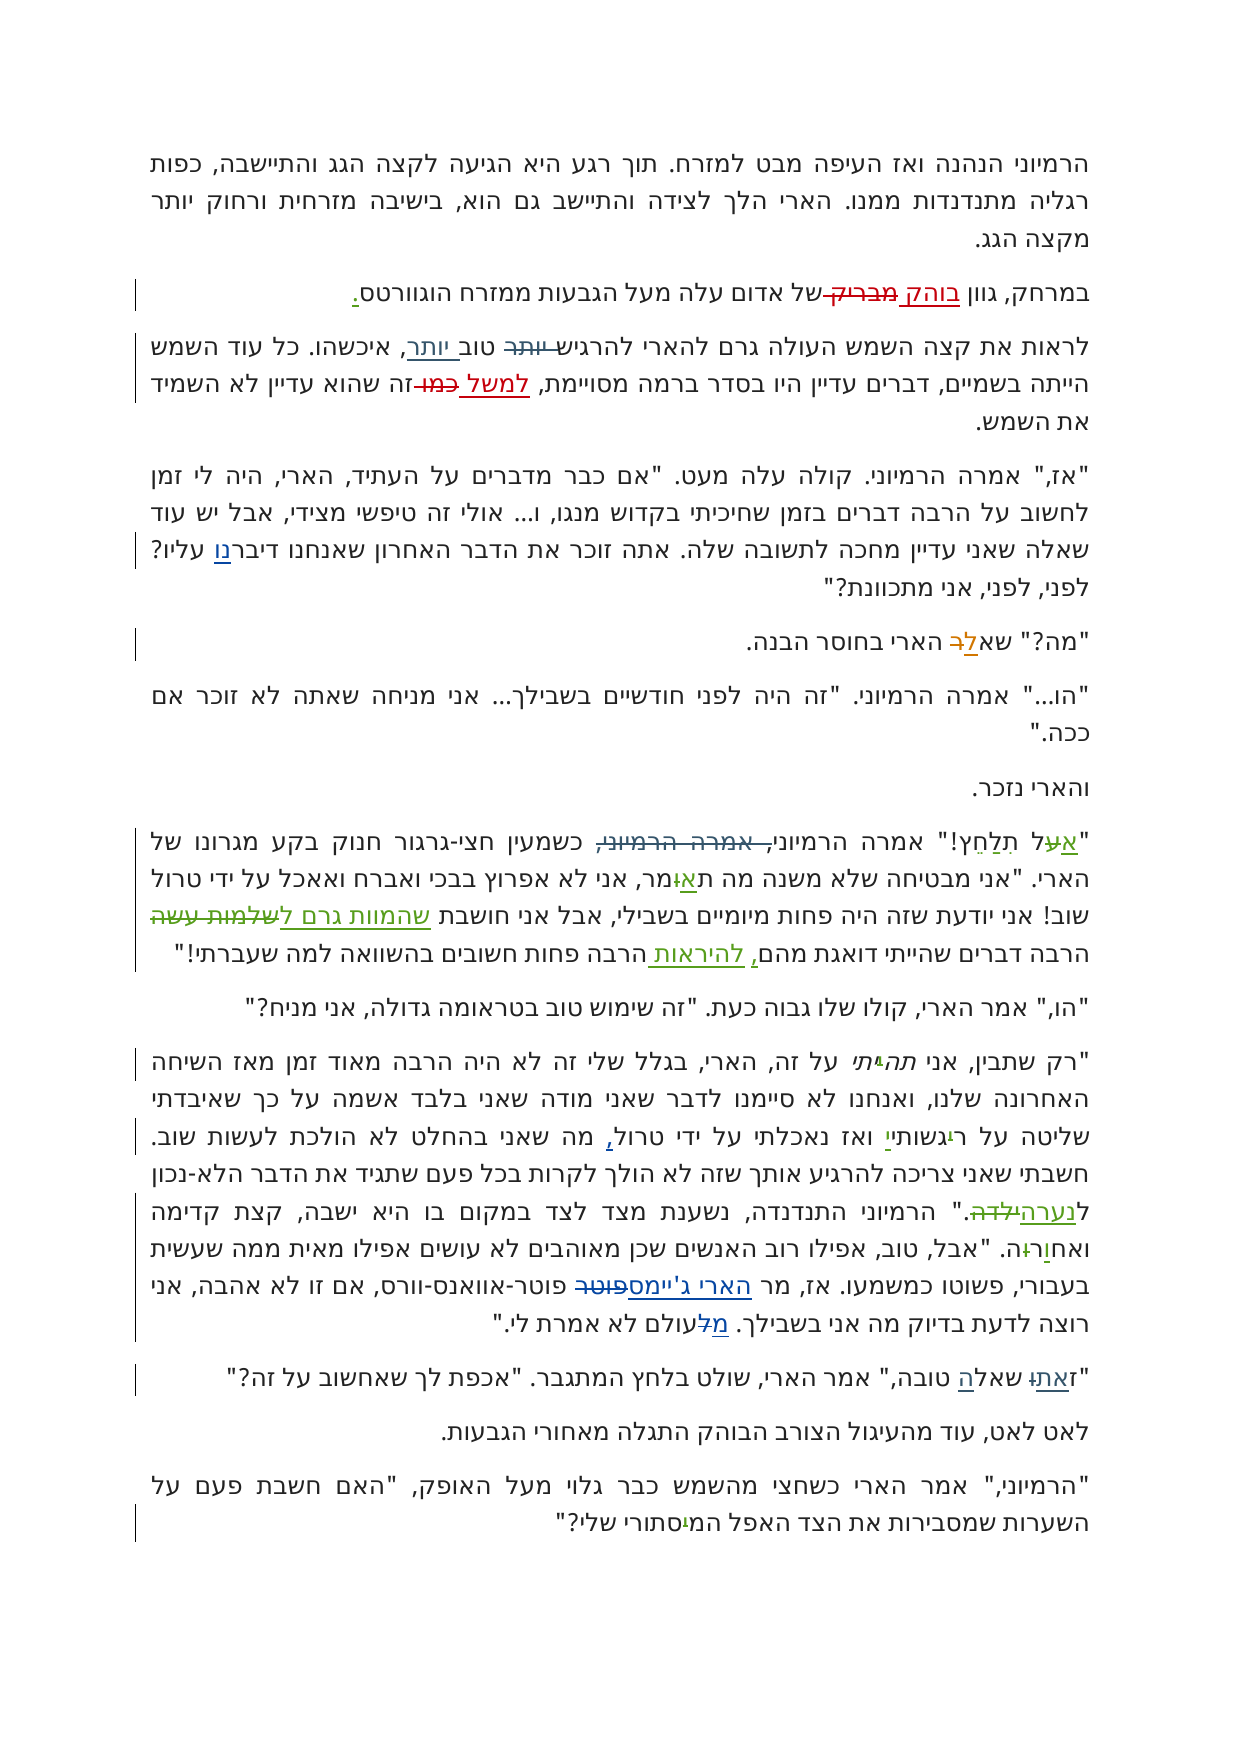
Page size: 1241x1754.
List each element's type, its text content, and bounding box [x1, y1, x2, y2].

text לראות את קצה השמש העולה גרם להארי להרגיש טוב, איכשהו. כל עוד השמש הייתה בשמיים, דברים עדיין היו בסדר ברמה מסויימת, זה שהוא עדיין לא השמיד את השמש. [150, 333, 1090, 440]
text הרמיוני הנהנה ואז העיפה מבט למזרח. תוך רגע היא הגיעה לקצה הגג והתיישבה, כפות רגליה מתנדנדות ממנו. הארי הלך לצידה והתיישב גם הוא, בישיבה מזרחית ורחוק יותר מקצה הגג. [150, 150, 1090, 257]
text "אז," אמרה הרמיוני. קולה עלה מעט. "אם כבר מדברים על העתיד, הארי, היה לי זמן לחשוב על הרבה דברים בזמן שחיכיתי בקדוש מנגו, ו… אולי זה טיפשי מצידי, אבל יש עוד שאלה שאני עדיין מחכה לתשובה שלה. אתה זוכר את הדבר האחרון שאנחנו דיבר עליו? לפני, לפני, אני מתכוונת?" [150, 462, 1090, 607]
text "הרמיוני," אמר הארי כשחצי מהשמש כבר גלוי מעל האופק, "האם חשבת פעם על השערות שמסבירות את הצד האפל המסתורי שלי?" [150, 1472, 1090, 1542]
text "ז שאל טובה," אמר הארי, שולט בלחץ המתגבר. "אכפת לך שאחשוב על זה?" [150, 1364, 1090, 1396]
text במרחק, גוון של אדום עלה מעל הגבעות ממזרח הוגוורטס [150, 279, 1090, 311]
text לאט לאט, עוד מהעיגול הצורב הבוהק התגלה מאחורי הגבעות. [150, 1418, 1090, 1450]
text "הו…" אמרה הרמיוני. "זה היה לפני חודשיים בשבילך… אני מניחה שאתה לא זוכר אם ככה." [150, 682, 1090, 752]
text "ל תלחץ!" אמרה הרמיוני, כשמעין חצי-גרגור חנוק בקע מגרונו של הארי. "אני מבטיחה שלא משנה מה תמר, אני לא אפרוץ בבכי ואברח ואאכל על ידי טרול שוב! אני יודעת שזה היה פחות מיומיים בשבילי, אבל אני חושבת הרבה דברים שהייתי דואגת מהם הרבה פחות חשובים בהשוואה למה שעברתי!" [150, 828, 1090, 972]
text "הו," אמר הארי, קולו שלו גבוה כעת. "זה שימוש טוב בטראומה גדולה, אני מניח?" [150, 994, 1090, 1026]
text "מה?" שא הארי בחוסר הבנה. [150, 628, 1090, 661]
text והארי נזכר. [150, 773, 1090, 806]
text "רק שתבין, אני תהיתי על זה, הארי, בגלל שלי זה לא היה הרבה מאוד זמן מאז השיחה האחרונה שלנו, ואנחנו לא סיימנו לדבר שאני מודה שאני בלבד אשמה על כך שאיבדתי שליטה על רגשותי ואז נאכלתי על ידי טרול מה שאני בהחלט לא הולכת לעשות שוב. חשבתי שאני צריכה להרגיע אותך שזה לא הולך לקרות בכל פעם שתגיד את הדבר הלא-נכון ל." הרמיוני התנדנדה, נשענת מצד לצד במקום בו היא ישבה, קצת קדימה ואחרה. "אבל, טוב, אפילו רוב האנשים שכן מאוהבים לא עושים אפילו מאית ממה שעשית בעבורי, פשוטו כמשמעו. אז, מר פוטר-אוואנס-וורס, אם זו לא אהבה, אני רוצה לדעת בדיוק מה אני בשבילך. עולם לא אמרת לי." [150, 1048, 1090, 1342]
